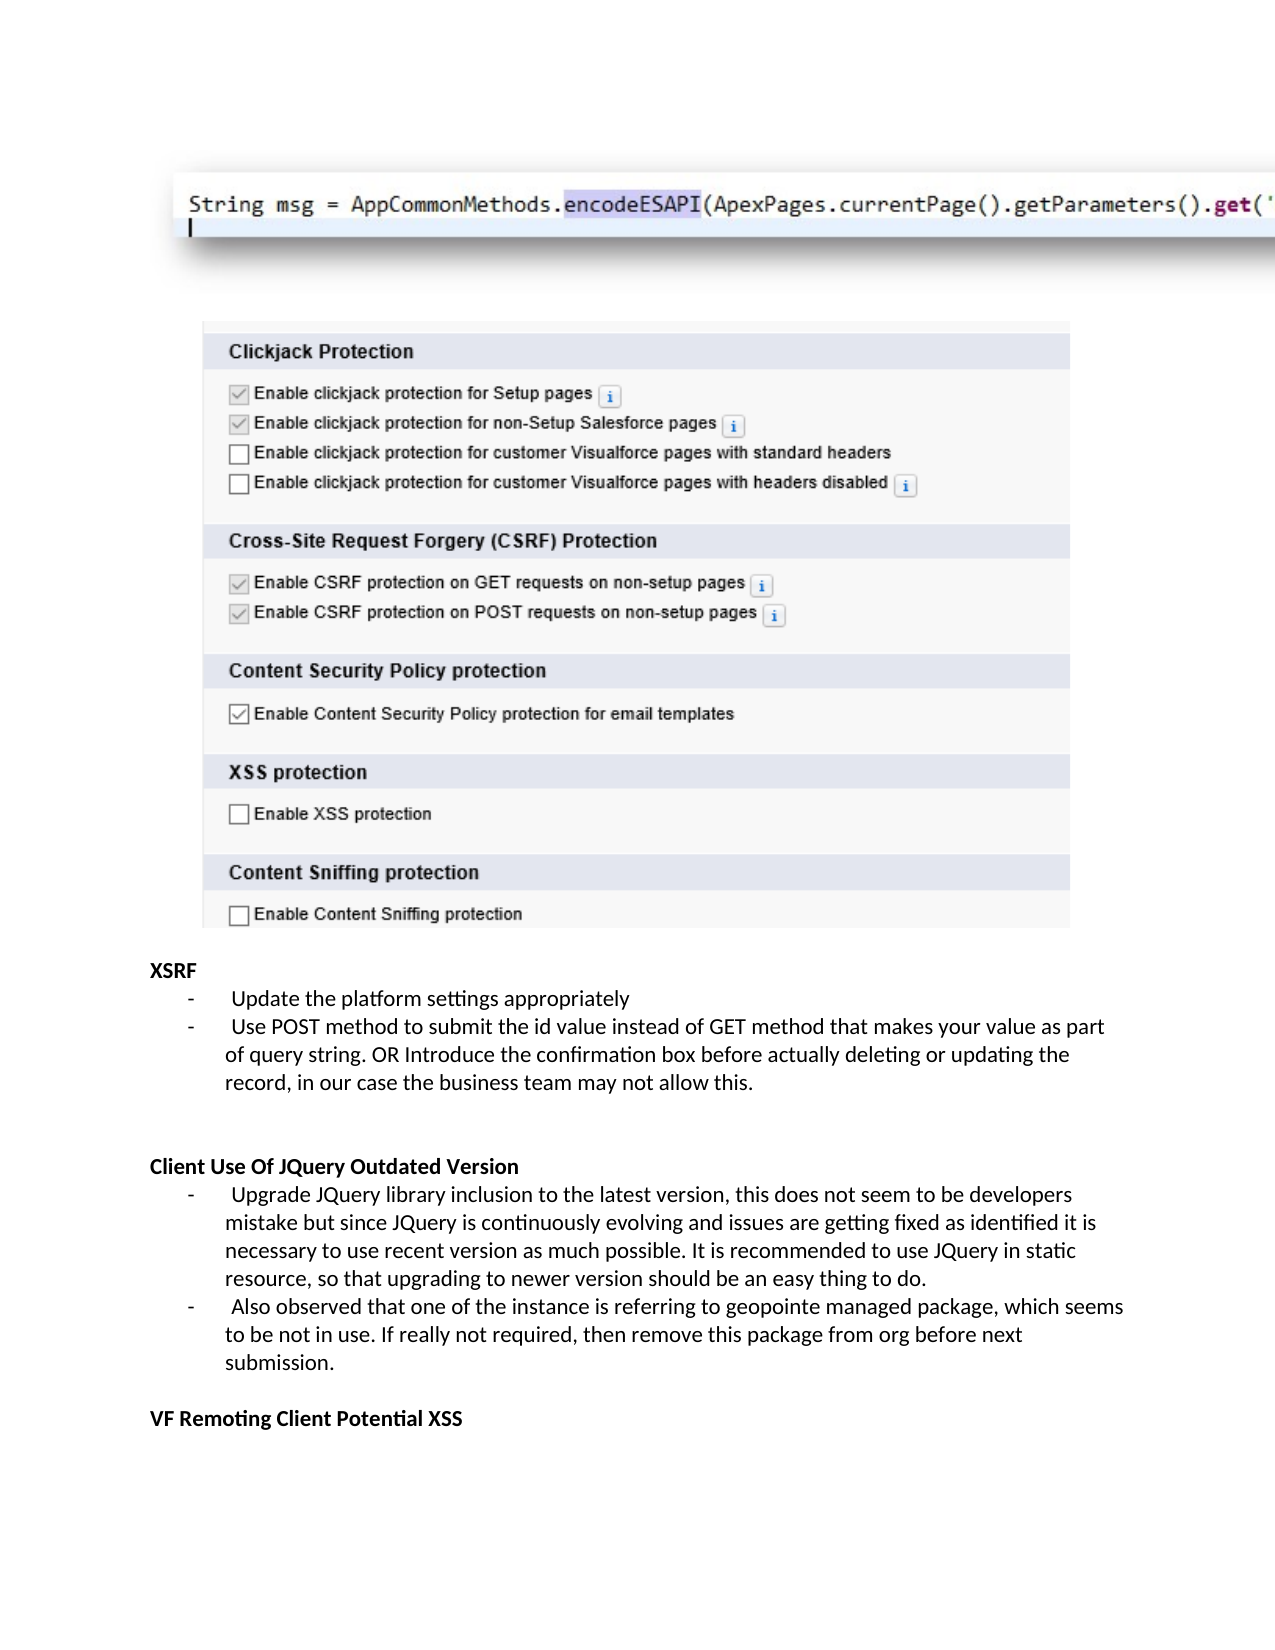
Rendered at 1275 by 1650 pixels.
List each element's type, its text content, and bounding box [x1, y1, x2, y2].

list - Upgrade JQuery library inclusion to the latest version, this does not seem to be developers mistake but since JQuery is continuously evolving and issues are getting fixed as identified it is necessary to use recent version as much possible. It is recommended to use JQuery in static resource, so that upgrading to newer version should be an easy thing to do. [187, 1180, 1125, 1292]
list - Also observed that one of the instance is referring to geopointe managed package, which seems to be not in use. If really not required, then remove this package from org before next submission. [187, 1292, 1125, 1376]
text VF Remoting Client Potential XSS [150, 1404, 1125, 1432]
list - Use POST method to submit the id value instead of GET method that makes your value as part of query string. OR Introduce the confirmation box before actually deleting or updating the record, in our case the business team may not allow this. [187, 1012, 1125, 1096]
list - Update the platform settings appropriately [187, 984, 1125, 1012]
picture [150, 150, 1275, 294]
text Client Use Of JQuery Outdated Version [150, 1152, 1125, 1180]
picture [187, 321, 1071, 928]
text XSRF [150, 956, 1125, 984]
